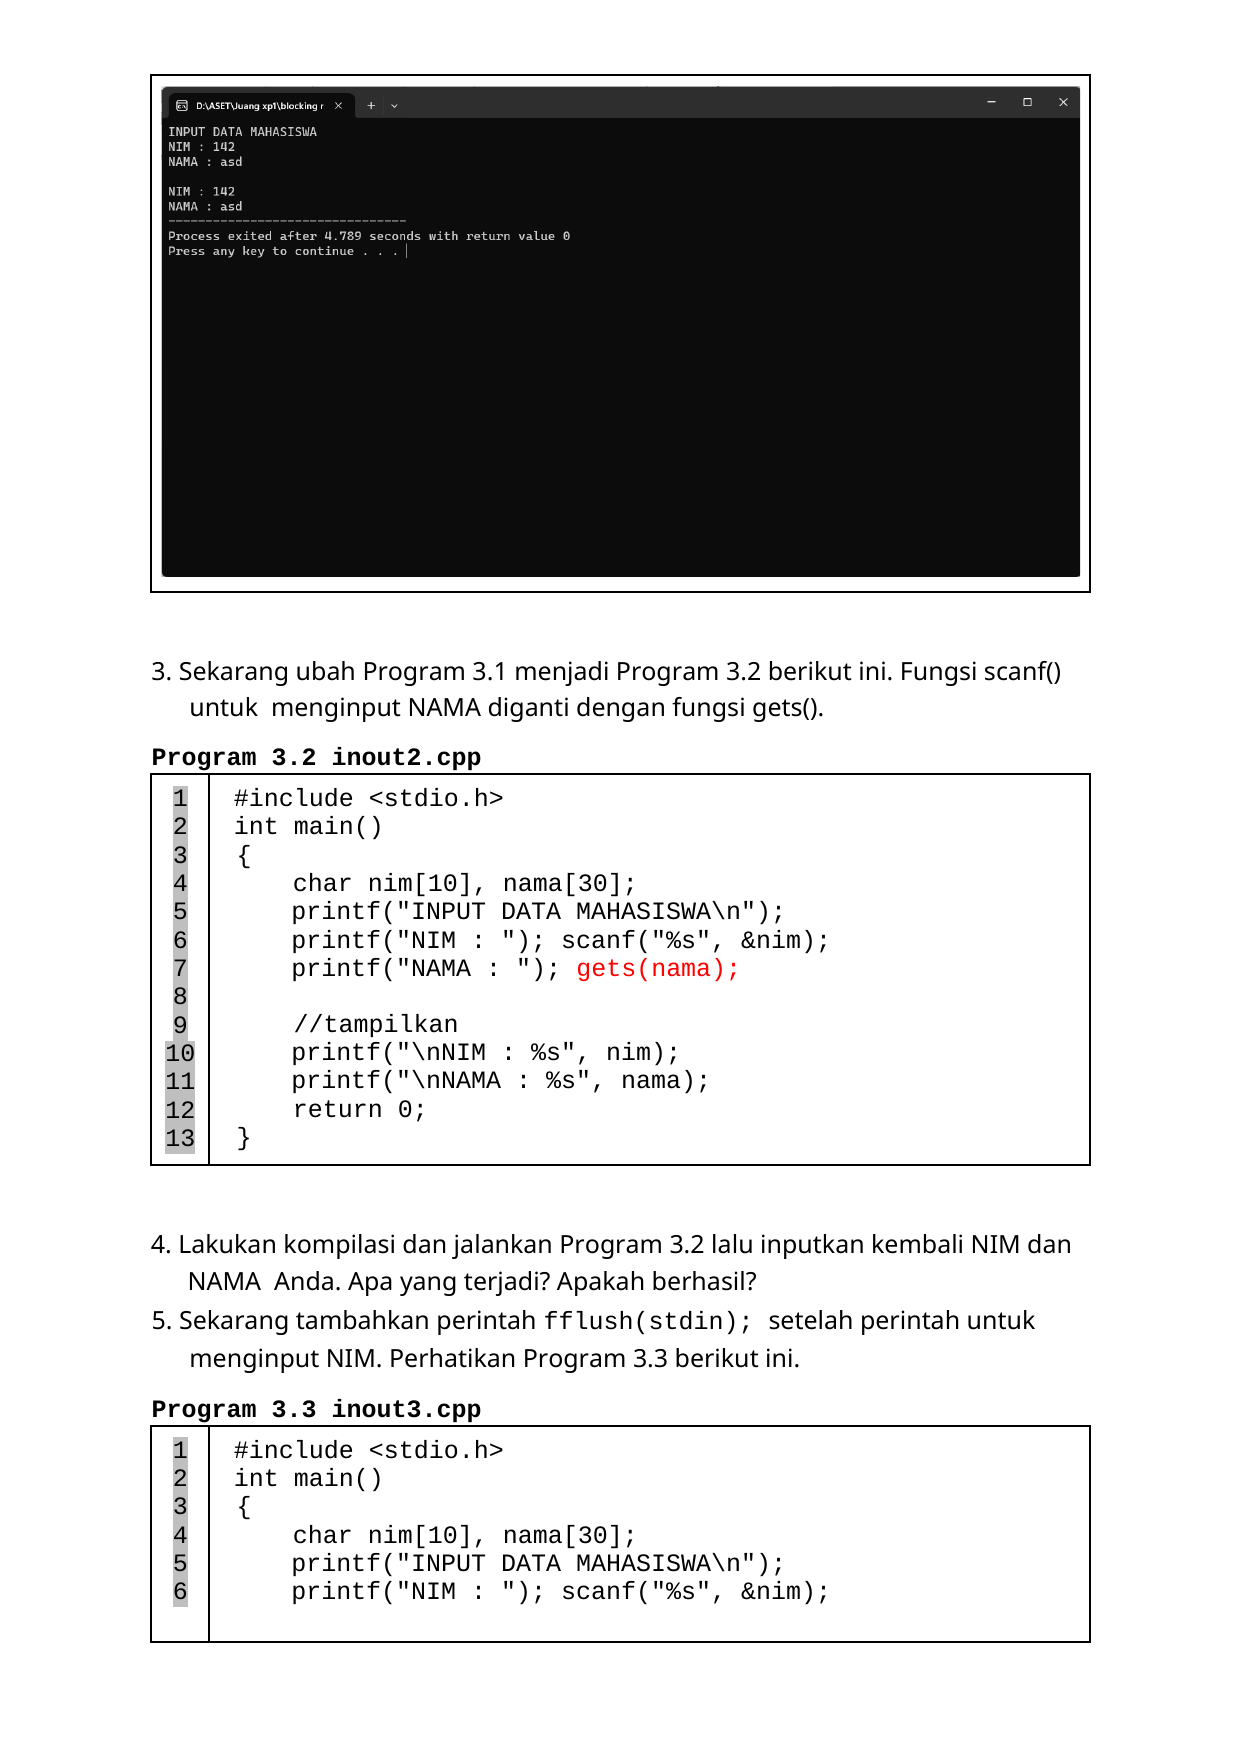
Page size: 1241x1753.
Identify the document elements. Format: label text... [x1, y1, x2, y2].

text Program 3.3 inout3.cpp [151, 1396, 1098, 1425]
table_header 1 2 3 4 5 6 7 8 9 10 11 12 13 [152, 775, 208, 1164]
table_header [210, 1427, 1089, 1641]
text 5. Sekarang tambahkan perintah fflush(stdin); setelah perintah untuk menginput NIM. Perhatikan Program 3.3 berikut ini. [151, 1302, 1099, 1375]
table_header #include <stdio.h> int main() { char nim[10], nama[30]; printf("INPUT DATA MAHASISWA\n"); printf("NIM : "); scanf("%s", &nim); printf("NAMA : "); gets(nama); //tampilkan printf("\nNIM : %s", nim); printf("\nNAMA : %s", nama); return 0; } [210, 775, 1089, 1164]
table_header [152, 1427, 208, 1641]
text 3. Sekarang ubah Program 3.1 menjadi Program 3.2 berikut ini. Fungsi scanf() untuk menginput NAMA diganti dengan fungsi gets(). [151, 653, 1099, 724]
picture [161, 86, 1080, 577]
text Program 3.2 inout2.cpp [151, 745, 1098, 773]
text 4. Lakukan kompilasi dan jalankan Program 3.2 lalu inputkan kembali NIM dan NAMA Anda. Apa yang terjadi? Apakah berhasil? [151, 1227, 1098, 1298]
table_header [152, 76, 1089, 591]
